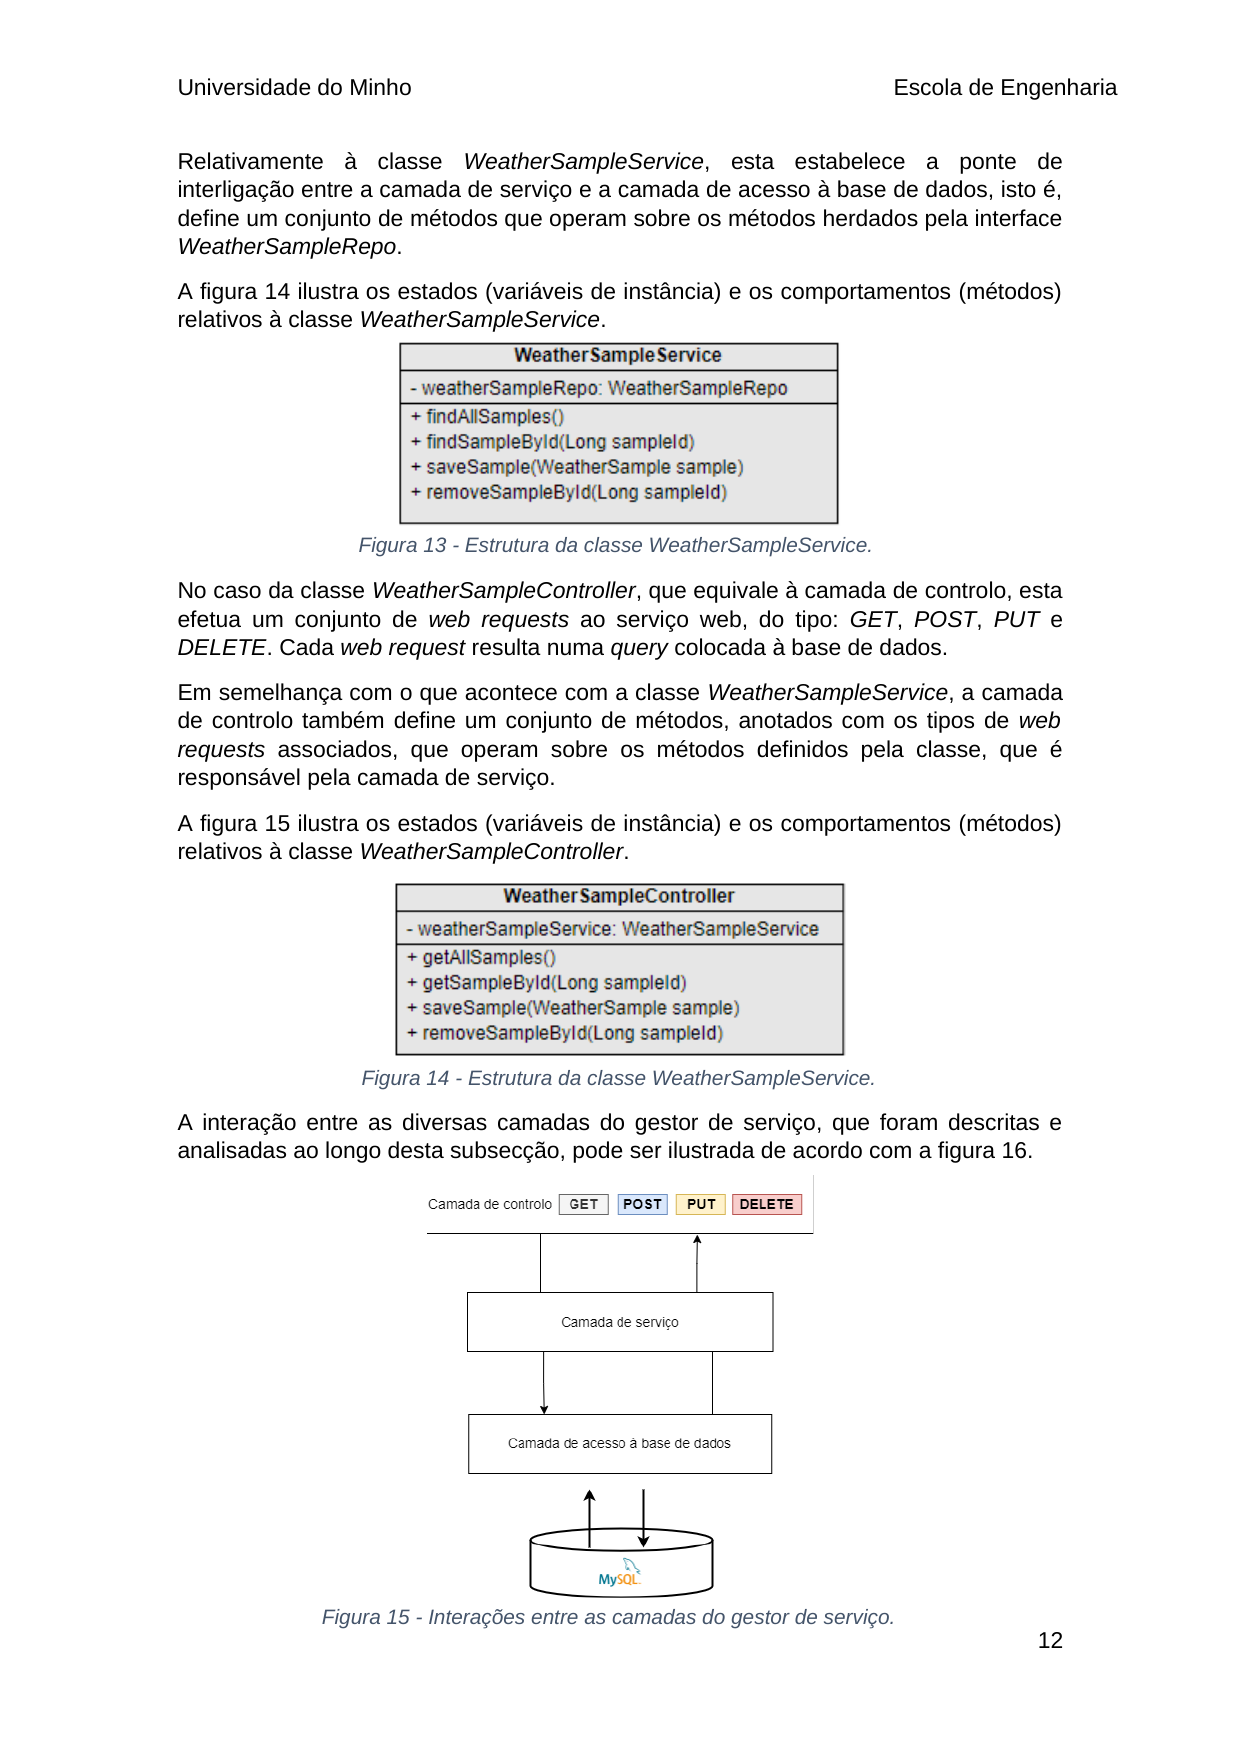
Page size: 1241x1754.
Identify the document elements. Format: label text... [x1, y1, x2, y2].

text A figura 14 ilustra os estados (variáveis de instância) e os comportamentos (métodos) relativos à classe WeatherSampleService. [177, 278, 1063, 333]
text Em semelhança com o que acontece com a classe WeatherSampleService, a camada de controlo também define um conjunto de métodos, anotados com os tipos de web requests associados, que operam sobre os métodos definidos pela classe, que é responsável pela camada de serviço. [177, 679, 1063, 791]
text No caso da classe WeatherSampleController, que equivale à camada de controlo, esta efetua um conjunto de web requests ao serviço web, do tipo: GET, POST, PUT e DELETE. Cada web request resulta numa query colocada à base de dados. [177, 577, 1063, 660]
picture [395, 340, 845, 529]
picture [388, 876, 852, 1062]
text Relativamente à classe WeatherSampleService, esta estabelece a ponte de interligação entre a camada de serviço e a camada de acesso à base de dados, isto é, define um conjunto de métodos que operam sobre os métodos herdados pela interface WeatherSampleRepo. [177, 148, 1063, 259]
text A figura 15 ilustra os estados (variáveis de instância) e os comportamentos (métodos) relativos à classe WeatherSampleController. [177, 809, 1063, 864]
text A interação entre as diversas camadas do gestor de serviço, que foram descritas e analisadas ao longo desta subsecção, pode ser ilustrada de acordo com a figura 16. [177, 1108, 1063, 1163]
picture [427, 1175, 814, 1598]
